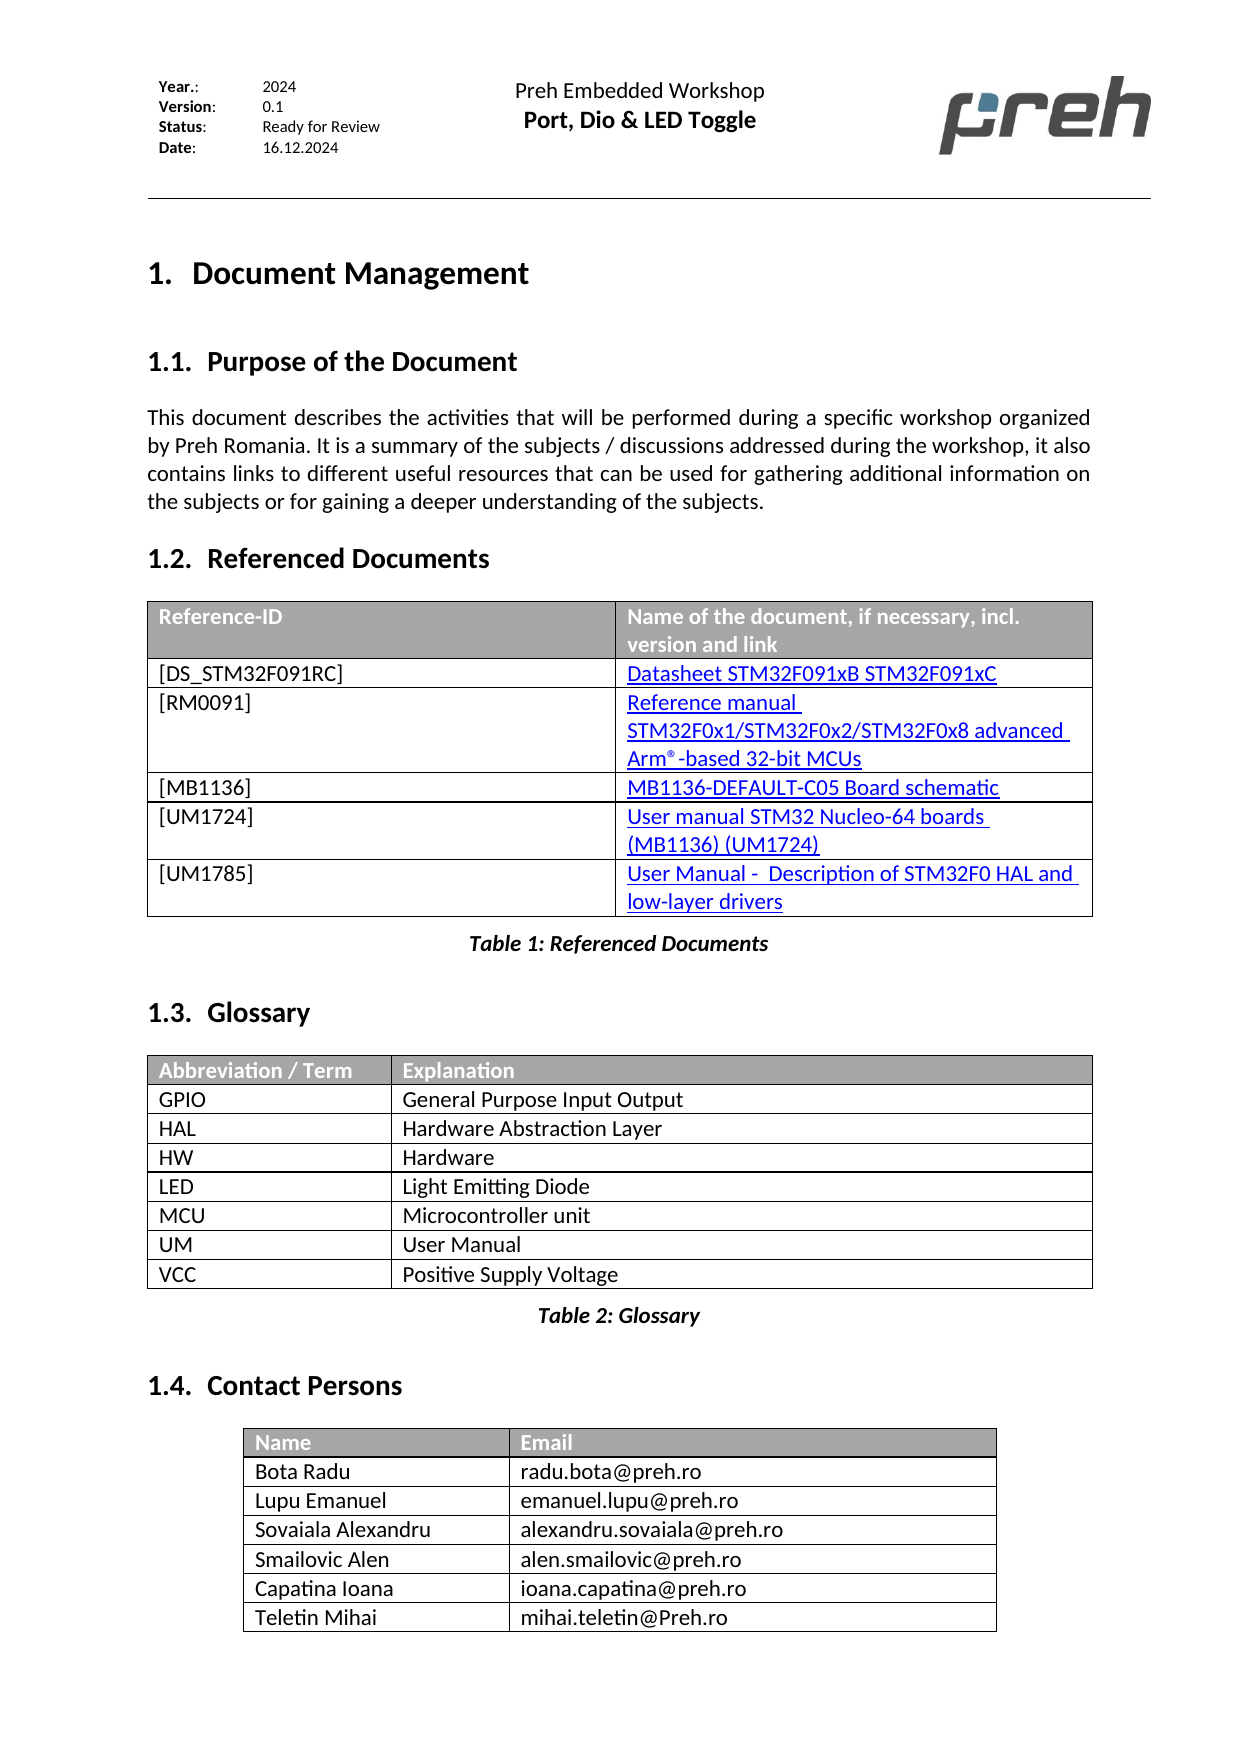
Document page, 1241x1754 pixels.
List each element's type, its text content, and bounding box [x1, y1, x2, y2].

table_cell [UM1724] [148, 803, 615, 858]
table_cell Microcontroller unit [392, 1202, 1092, 1229]
table_cell Hardware [392, 1144, 1092, 1171]
table_cell Bota Radu [244, 1458, 509, 1486]
table_cell [DS_STM32F091RC] [148, 659, 615, 687]
subtitle Contact Persons [147, 1367, 1092, 1402]
table_cell emanuel.lupu@preh.ro [510, 1487, 996, 1514]
table_cell Capatina Ioana [244, 1574, 509, 1602]
table_cell Lupu Emanuel [244, 1487, 509, 1514]
text This document describes the activities that will be performed during a specific workshop organized by Preh Romania. It is a summary of the subjects / discussions addressed during the workshop, it also contains links to different useful resources that can be used for gathering additional information on the subjects or for gaining a deeper understanding of the subjects. [147, 403, 1092, 515]
table_cell radu.bota@preh.ro [510, 1458, 996, 1486]
table_header Explanation [392, 1056, 1092, 1084]
text Table 2: Glossary [147, 1301, 1092, 1329]
table_cell MCU [148, 1202, 391, 1229]
table_header Abbreviation / Term [148, 1056, 391, 1084]
subtitle Referenced Documents [147, 540, 1092, 576]
table_cell VCC [148, 1260, 391, 1288]
table_cell User manual STM32 Nucleo-64 boards (MB1136) (UM1724) [616, 803, 1092, 858]
table_cell Sovaiala Alexandru [244, 1516, 509, 1544]
table_cell alen.smailovic@preh.ro [510, 1545, 996, 1573]
table_cell UM [148, 1231, 391, 1259]
subtitle Purpose of the Document [147, 343, 1092, 378]
table_cell ioana.capatina@preh.ro [510, 1574, 996, 1602]
subtitle Document Management [147, 252, 1092, 293]
table_cell [UM1785] [148, 860, 615, 916]
table_cell General Purpose Input Output [392, 1085, 1092, 1113]
table_cell Teletin Mihai [244, 1603, 509, 1631]
table_cell mihai.teletin@Preh.ro [510, 1603, 996, 1631]
table_cell User Manual [392, 1231, 1092, 1259]
table_cell Light Emitting Diode [392, 1173, 1092, 1201]
table_cell MB1136-DEFAULT-C05 Board schematic [616, 773, 1092, 801]
table_header Reference-ID [148, 602, 615, 658]
table_cell Hardware Abstraction Layer [392, 1114, 1092, 1142]
text Table 1: Referenced Documents [147, 929, 1092, 957]
table_header Name [244, 1429, 509, 1456]
table_header Email [510, 1429, 996, 1456]
table_cell LED [148, 1173, 391, 1201]
subtitle Glossary [147, 994, 1092, 1030]
table_cell alexandru.sovaiala@preh.ro [510, 1516, 996, 1544]
table_cell User Manual - Description of STM32F0 HAL and low-layer drivers [616, 860, 1092, 916]
table_cell Datasheet STM32F091xB STM32F091xC [616, 659, 1092, 687]
table_cell Reference manual STM32F0x1/STM32F0x2/STM32F0x8 advanced Arm®-based 32-bit MCUs [616, 688, 1092, 772]
table_cell Positive Supply Voltage [392, 1260, 1092, 1288]
table_cell Smailovic Alen [244, 1545, 509, 1573]
picture [938, 76, 1151, 155]
table_cell [MB1136] [148, 773, 615, 801]
table_cell HAL [148, 1114, 391, 1142]
table_header Name of the document, if necessary, incl. version and link [616, 602, 1092, 658]
table_cell GPIO [148, 1085, 391, 1113]
table_cell HW [148, 1144, 391, 1171]
table_cell [RM0091] [148, 688, 615, 772]
